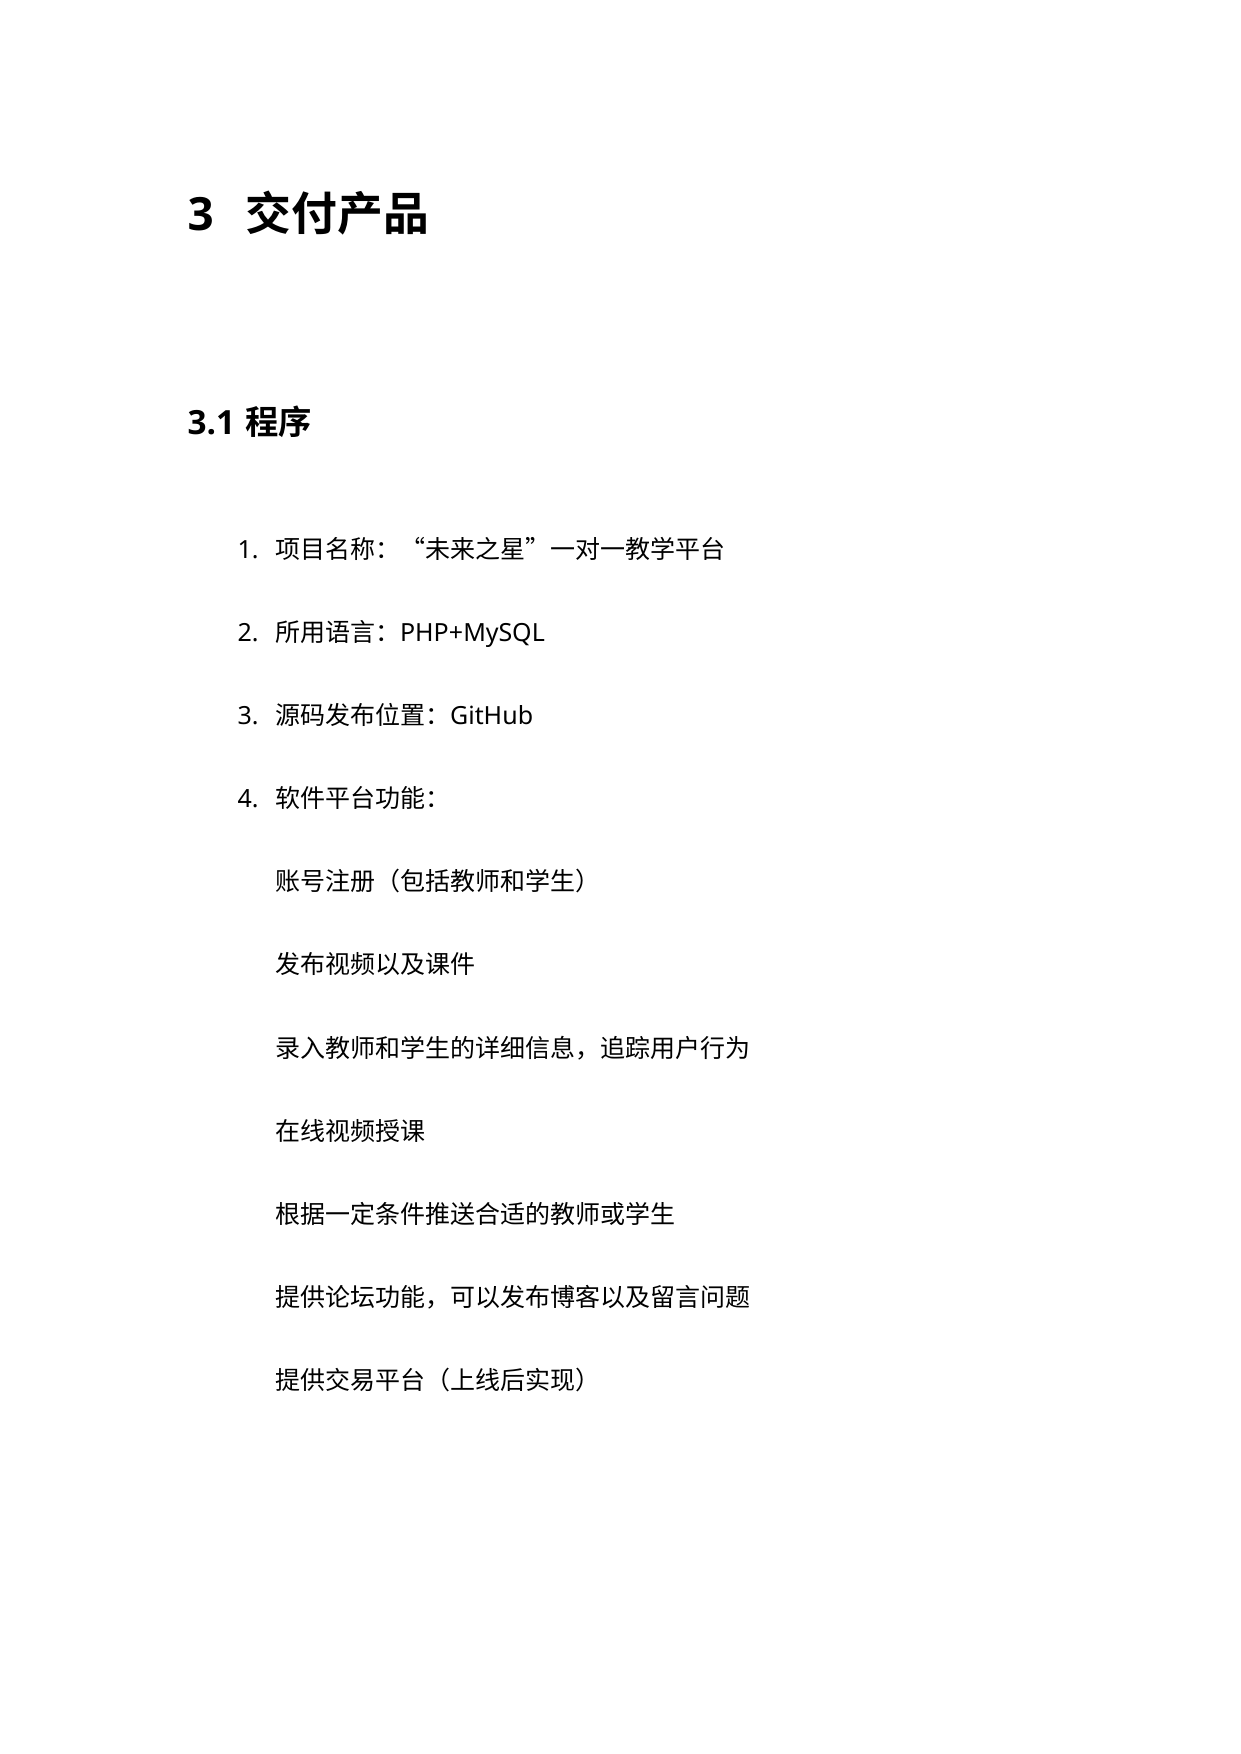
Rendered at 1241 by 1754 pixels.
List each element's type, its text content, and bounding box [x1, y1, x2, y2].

text 提供论坛功能，可以发布博客以及留言问题 [275, 1263, 1053, 1328]
text 根据一定条件推送合适的教师或学生 [275, 1180, 1053, 1245]
text 账号注册（包括教师和学生） [275, 847, 1053, 912]
text 录入教师和学生的详细信息，追踪用户行为 [275, 1014, 1053, 1079]
subtitle 程序 [187, 388, 1053, 453]
subtitle 交付产品 [187, 162, 1053, 259]
text 提供交易平台（上线后实现） [275, 1346, 1053, 1411]
list 所用语言：PHP+MySQL [237, 598, 1053, 663]
list 项目名称：“未来之星”一对一教学平台 [237, 515, 1053, 580]
text 在线视频授课 [275, 1097, 1053, 1162]
list 源码发布位置：GitHub [237, 681, 1053, 746]
list 软件平台功能： [237, 764, 1053, 829]
text 发布视频以及课件 [275, 931, 1053, 996]
